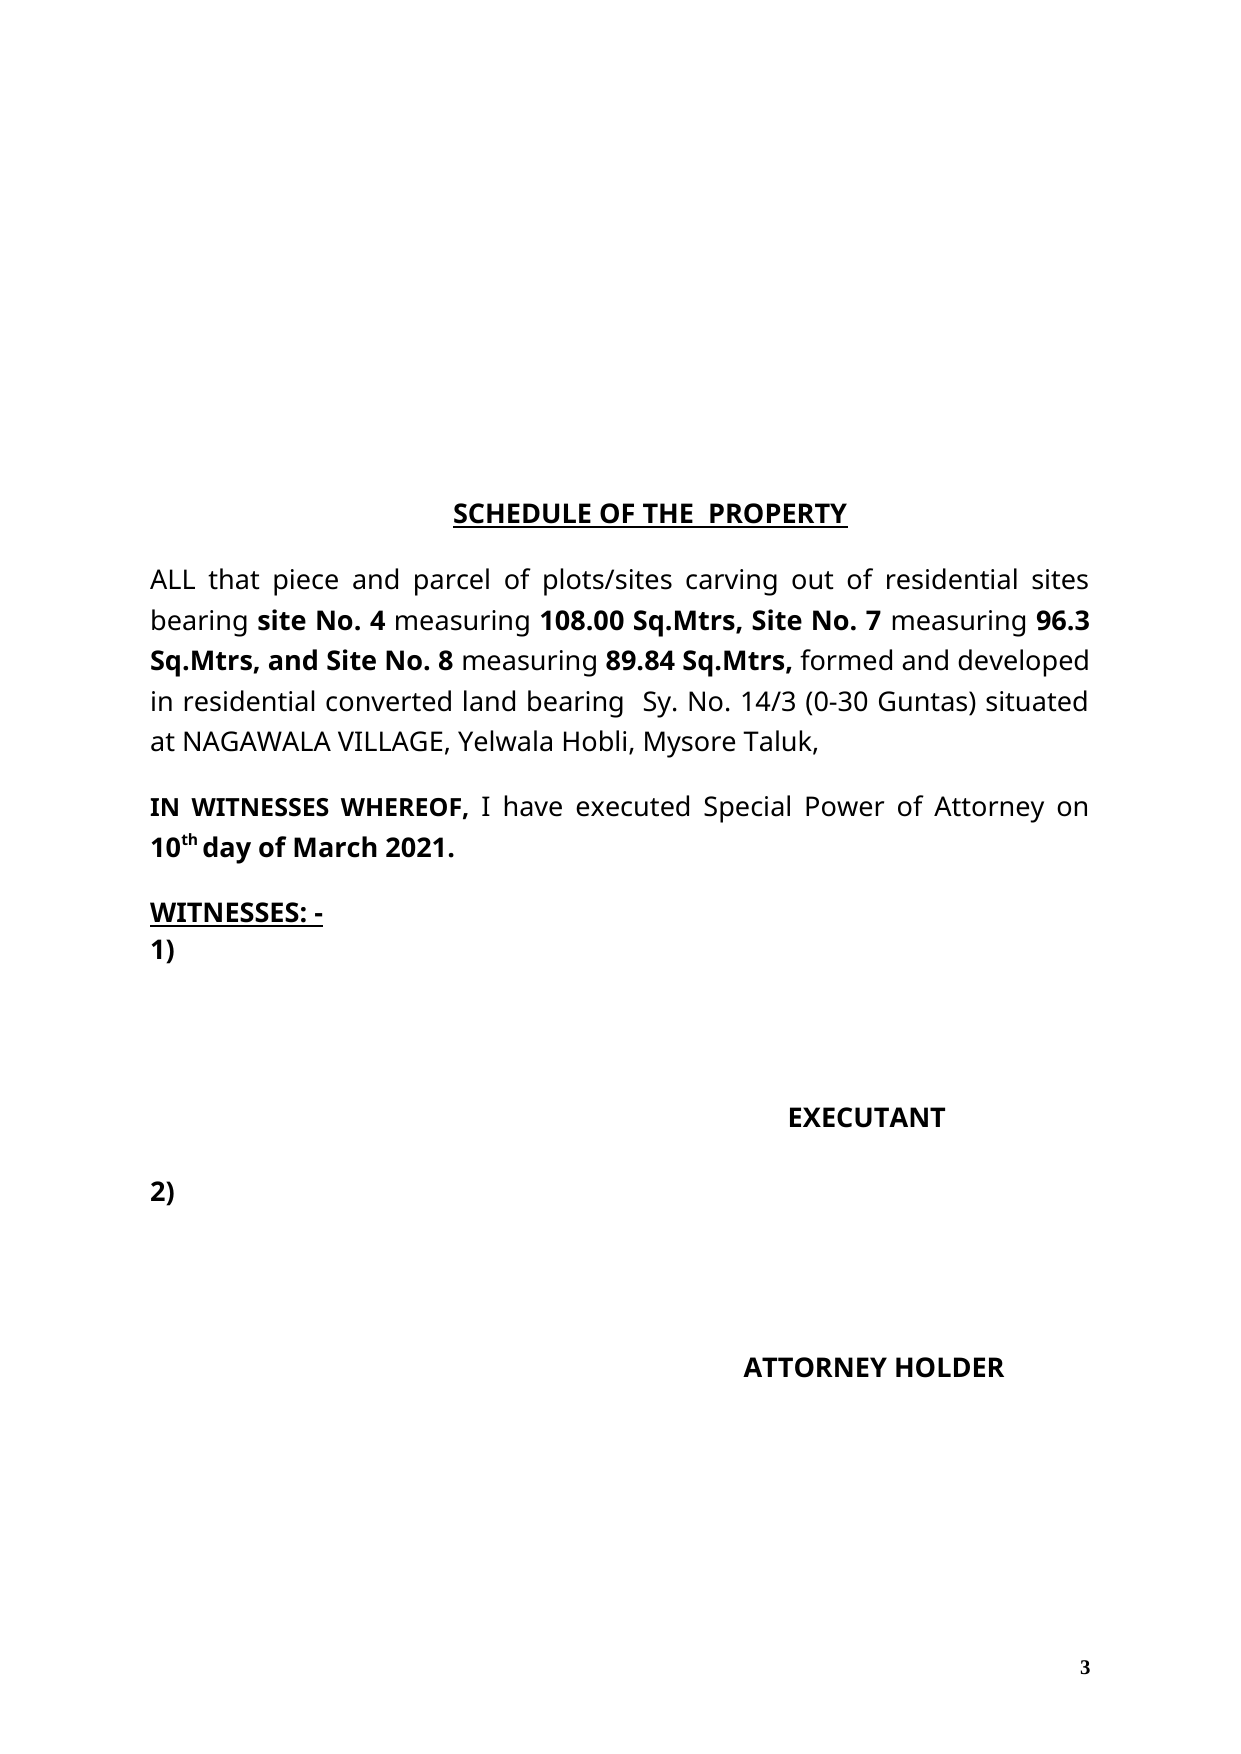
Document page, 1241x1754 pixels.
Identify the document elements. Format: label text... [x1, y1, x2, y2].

subtitle 2) [150, 1173, 1090, 1209]
subtitle SCHEDULE OF THE PROPERTY [210, 495, 1090, 532]
subtitle ATTORNEY HOLDERH [150, 1349, 1090, 1386]
subtitle WITNESSES: - [150, 894, 1090, 931]
subtitle EXECUTANT [525, 1099, 1090, 1136]
subtitle 1) [150, 931, 1090, 968]
subtitle IN WITNESSES WHEREOF, I have executed Special Power of Attorney on 10th day of March 2021. [150, 788, 1090, 865]
subtitle ALL that piece and parcel of plots/sites carving out of residential sites bearing site No. 4 measuring 108.00 Sq.Mtrs, Site No. 7 measuring 96.3 Sq.Mtrs, and Site No. 8 measuring 89.84 Sq.Mtrs, formed and developed in residential converted land bearing Sy. No. 14/3 (0-30 Guntas) situated at NAGAWALA VILLAGE, Yelwala Hobli, Mysore Taluk, [150, 560, 1090, 759]
